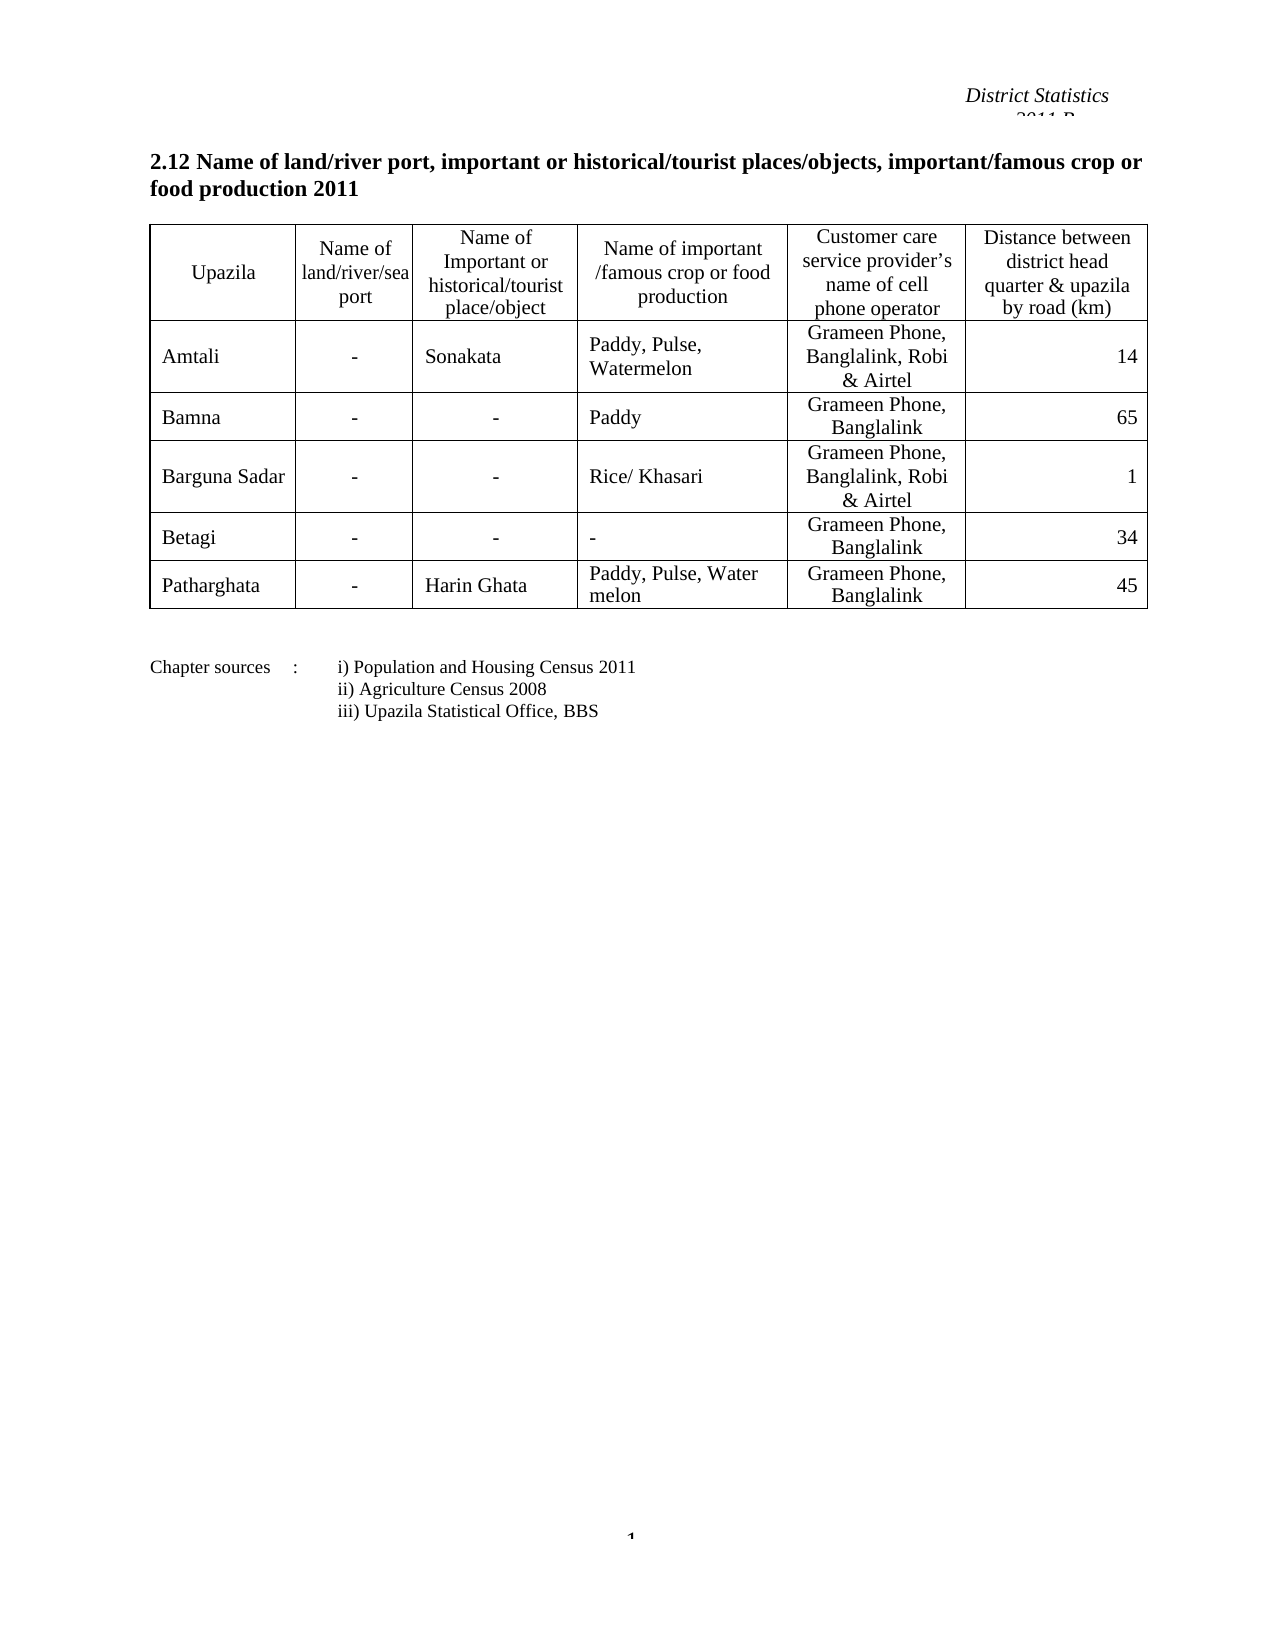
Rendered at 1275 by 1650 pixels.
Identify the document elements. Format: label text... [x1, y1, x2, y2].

table_header Upazila [151, 225, 295, 320]
table_cell Paddy [578, 393, 787, 440]
table_cell - [296, 441, 412, 512]
table_cell Betagi [151, 513, 295, 560]
table_header Distance between district head quarter & upazila by road (km) [966, 225, 1147, 320]
table_cell Grameen Phone, Banglalink, Robi & Airtel [788, 321, 965, 392]
table_cell Grameen Phone, Banglalink, Robi & Airtel [788, 441, 965, 512]
table_cell - [296, 321, 412, 392]
table_header Name of important /famous crop or food production [578, 225, 787, 320]
table_cell Grameen Phone, Banglalink [788, 393, 965, 440]
table_cell Grameen Phone, Banglalink [788, 561, 965, 608]
table_cell Amtali [151, 321, 295, 392]
table_cell Bamna [151, 393, 295, 440]
table_cell Grameen Phone, Banglalink [788, 513, 965, 560]
table_cell Sonakata [413, 321, 577, 392]
list Upazila Statistical Office, BBS [337, 700, 1167, 721]
text Chapter sources : i) Population and Housing Census 2011 [150, 656, 1167, 678]
table_cell Rice/ Khasari [578, 441, 787, 512]
table_cell - [296, 513, 412, 560]
table_cell Paddy, Pulse, Water melon [578, 561, 787, 608]
table_cell - [296, 561, 412, 608]
list Agriculture Census 2008 [337, 678, 1167, 700]
table_cell - [413, 513, 577, 560]
table_header Name of Important or historical/tourist place/object [413, 225, 577, 320]
list Name of land/river port, important or historical/tourist places/objects, important/famous crop or food production 2011 [150, 148, 1143, 201]
table_cell 34 [966, 513, 1147, 560]
table_cell Harin Ghata [413, 561, 577, 608]
table_cell Patharghata [151, 561, 295, 608]
table_cell - [578, 513, 787, 560]
table_cell Paddy, Pulse, Watermelon [578, 321, 787, 392]
table_cell 65 [966, 393, 1147, 440]
table_header Customer care service provider’s name of cell phone operator [788, 225, 965, 320]
table_cell - [413, 393, 577, 440]
table_cell 14 [966, 321, 1147, 392]
table_cell 45 [966, 561, 1147, 608]
table_cell 1 [966, 441, 1147, 512]
table_cell - [413, 441, 577, 512]
table_cell Barguna Sadar [151, 441, 295, 512]
table_cell - [296, 393, 412, 440]
table_header Name of land/river/sea port [296, 225, 412, 320]
